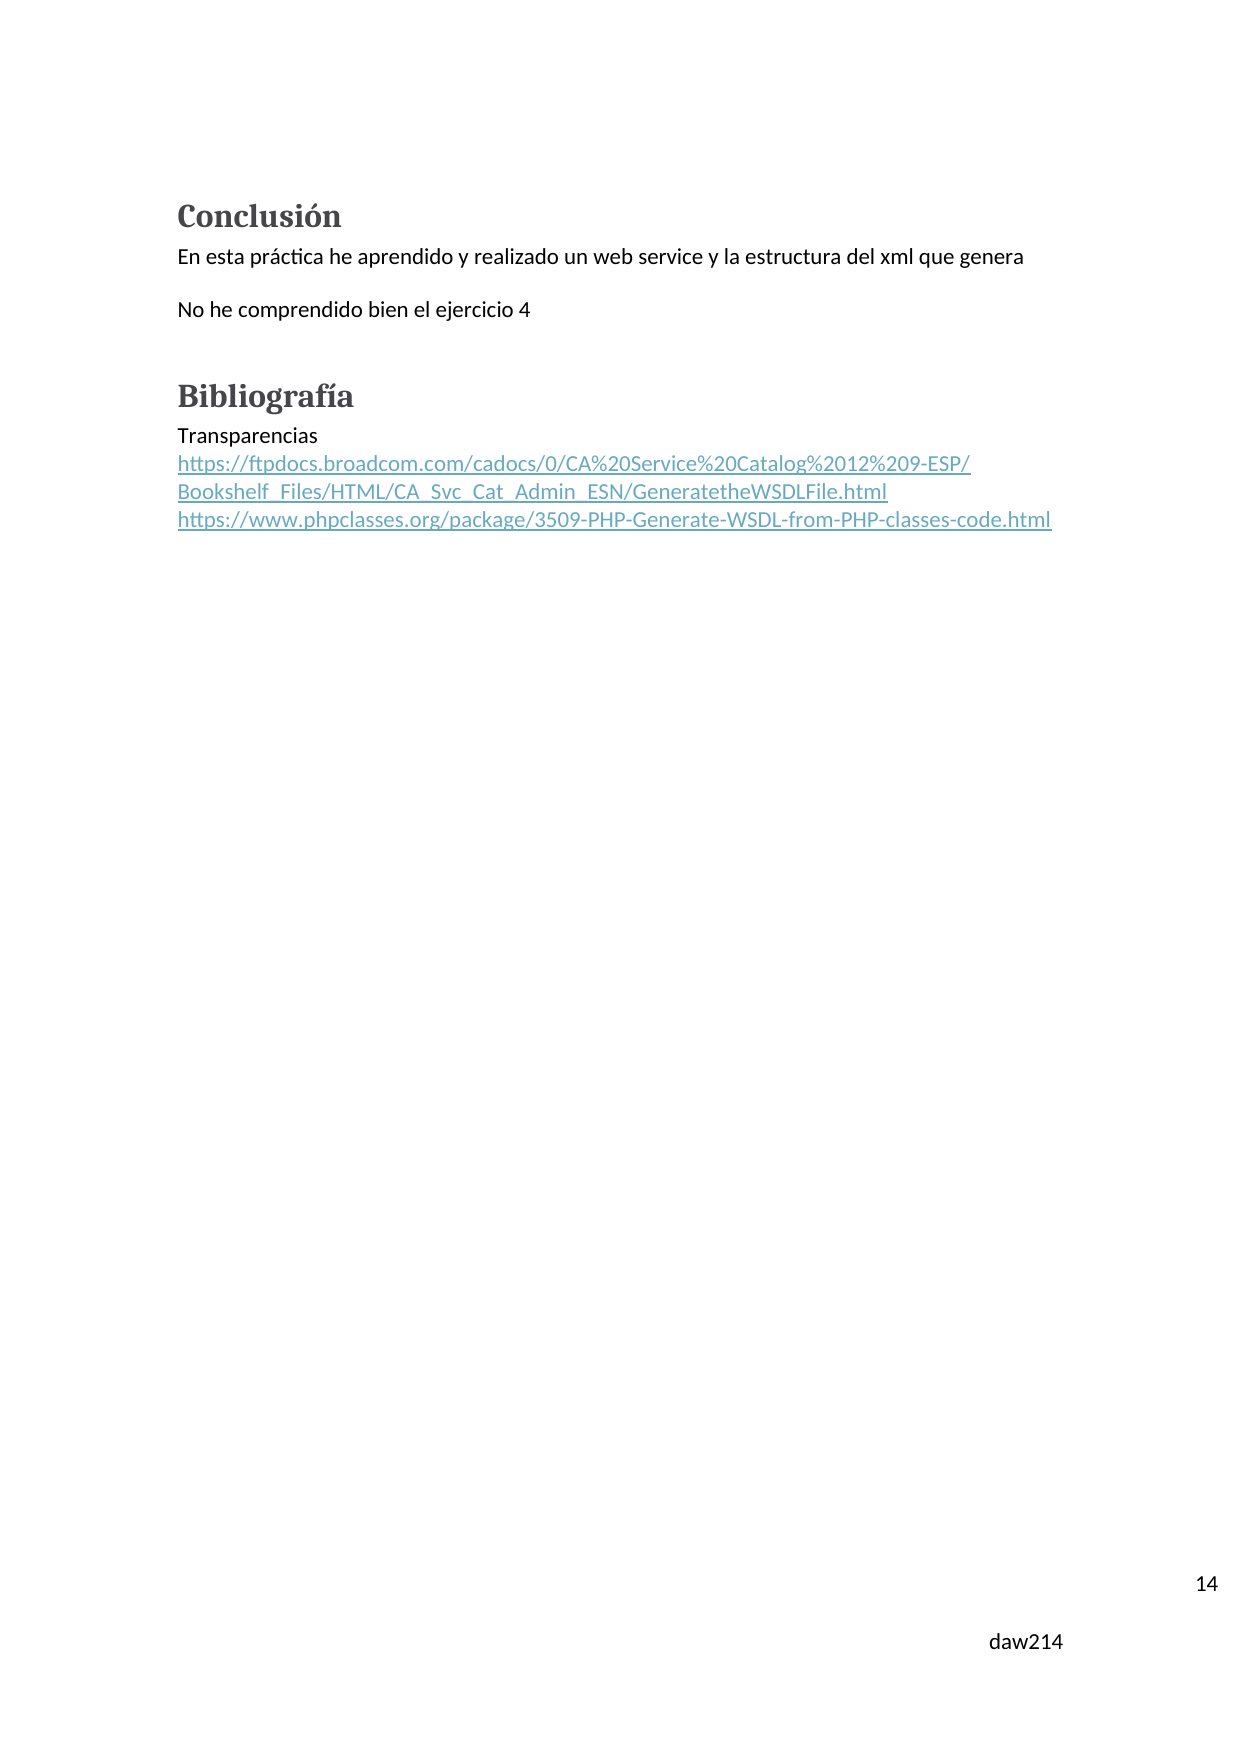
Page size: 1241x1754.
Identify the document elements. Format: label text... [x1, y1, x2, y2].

subtitle Bibliografía [177, 377, 1063, 415]
text https://ftpdocs.broadcom.com/cadocs/0/CA%20Service%20Catalog%2012%209-ESP/Bookshelf_Files/HTML/CA_Svc_Cat_Admin_ESN/GeneratetheWSDLFile.html [177, 449, 1063, 505]
text Transparencias [177, 421, 1063, 449]
text En esta práctica he aprendido y realizado un web service y la estructura del xml que genera [177, 242, 1063, 270]
text No he comprendido bien el ejercicio 4 [177, 295, 1063, 323]
subtitle Conclusión [177, 198, 1063, 236]
text https://www.phpclasses.org/package/3509-PHP-Generate-WSDL-from-PHP-classes-code.html [177, 505, 1063, 533]
